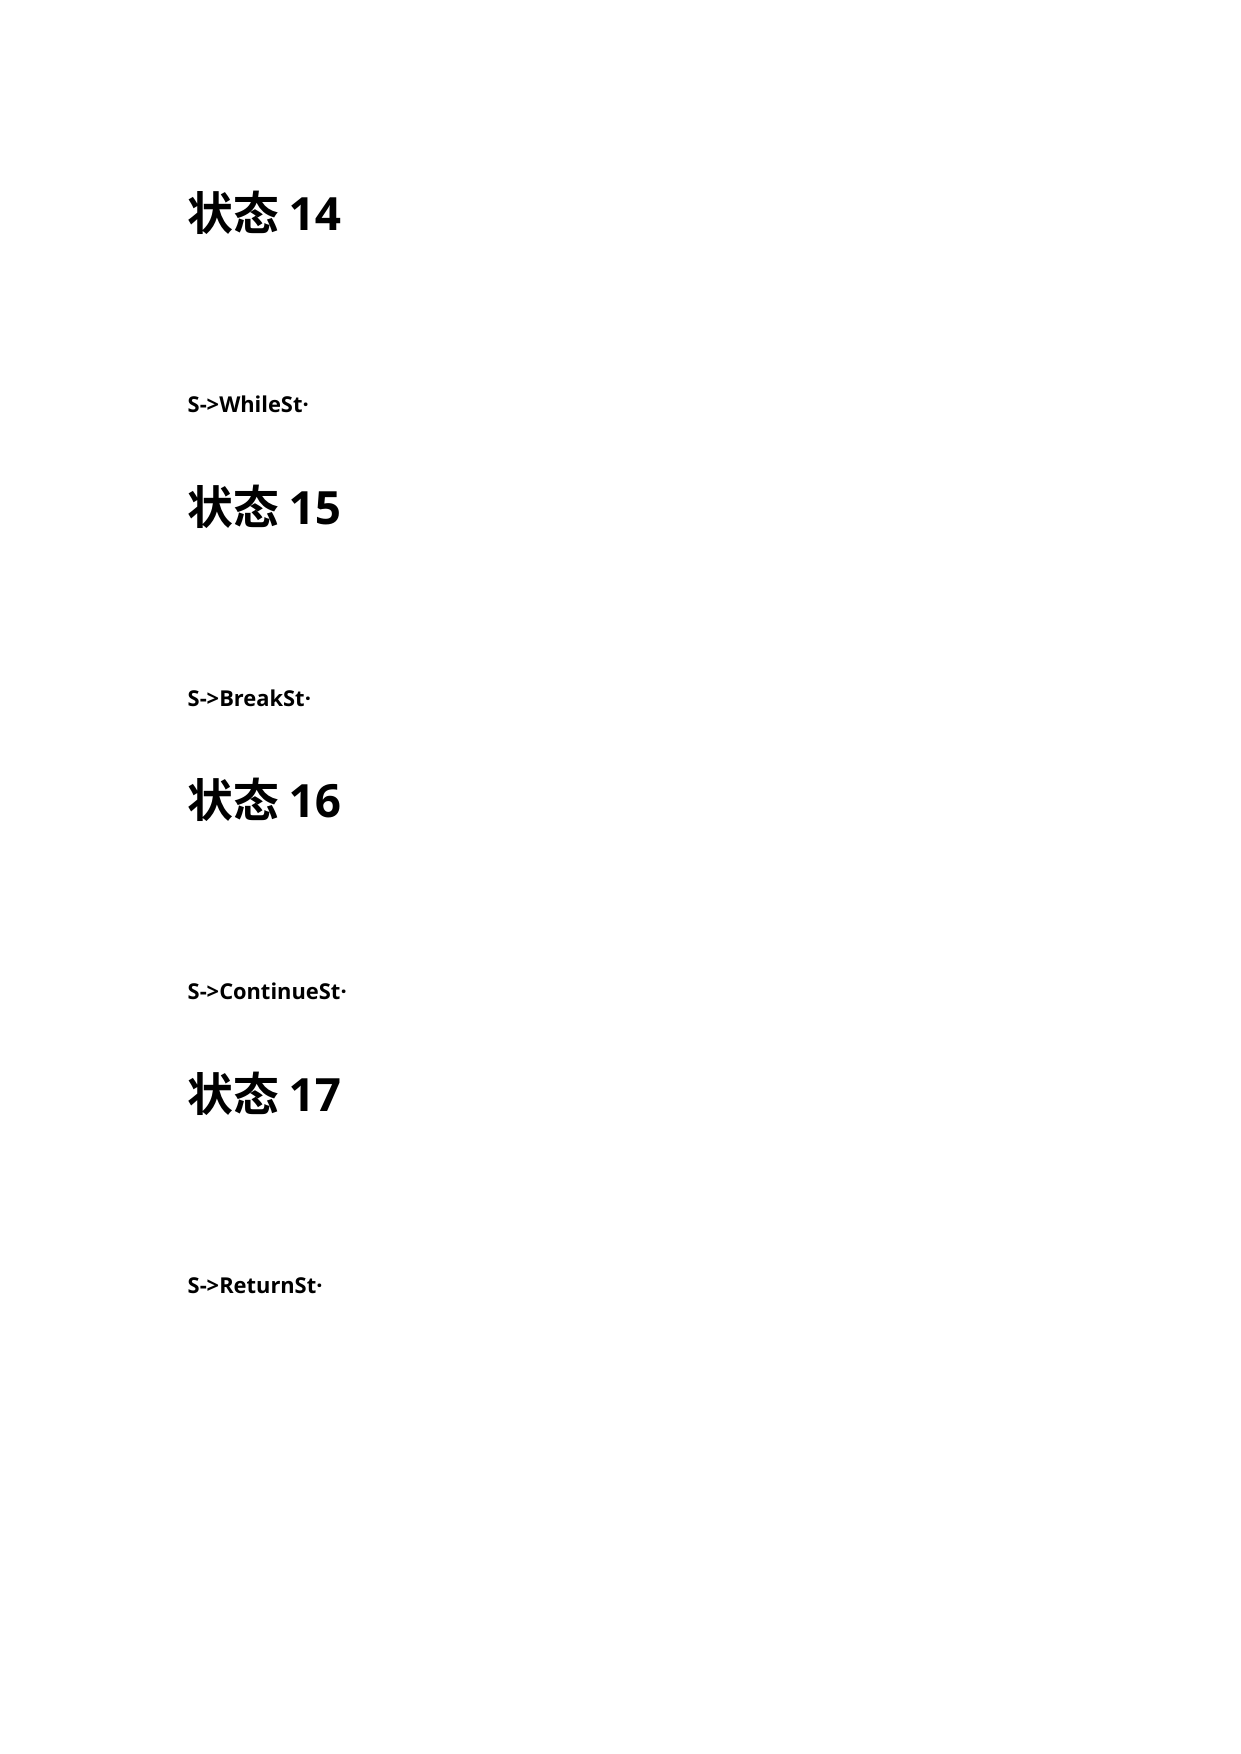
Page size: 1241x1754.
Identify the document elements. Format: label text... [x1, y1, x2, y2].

text S->BreakSt· [187, 681, 1053, 714]
subtitle 状态14 [187, 162, 1053, 259]
text S->ContinueSt· [187, 975, 1053, 1007]
text S->ReturnSt· [187, 1268, 1053, 1301]
text S->WhileSt· [187, 388, 1053, 420]
subtitle 状态17 [187, 1043, 1053, 1140]
subtitle 状态16 [187, 749, 1053, 847]
subtitle 状态15 [187, 456, 1053, 553]
